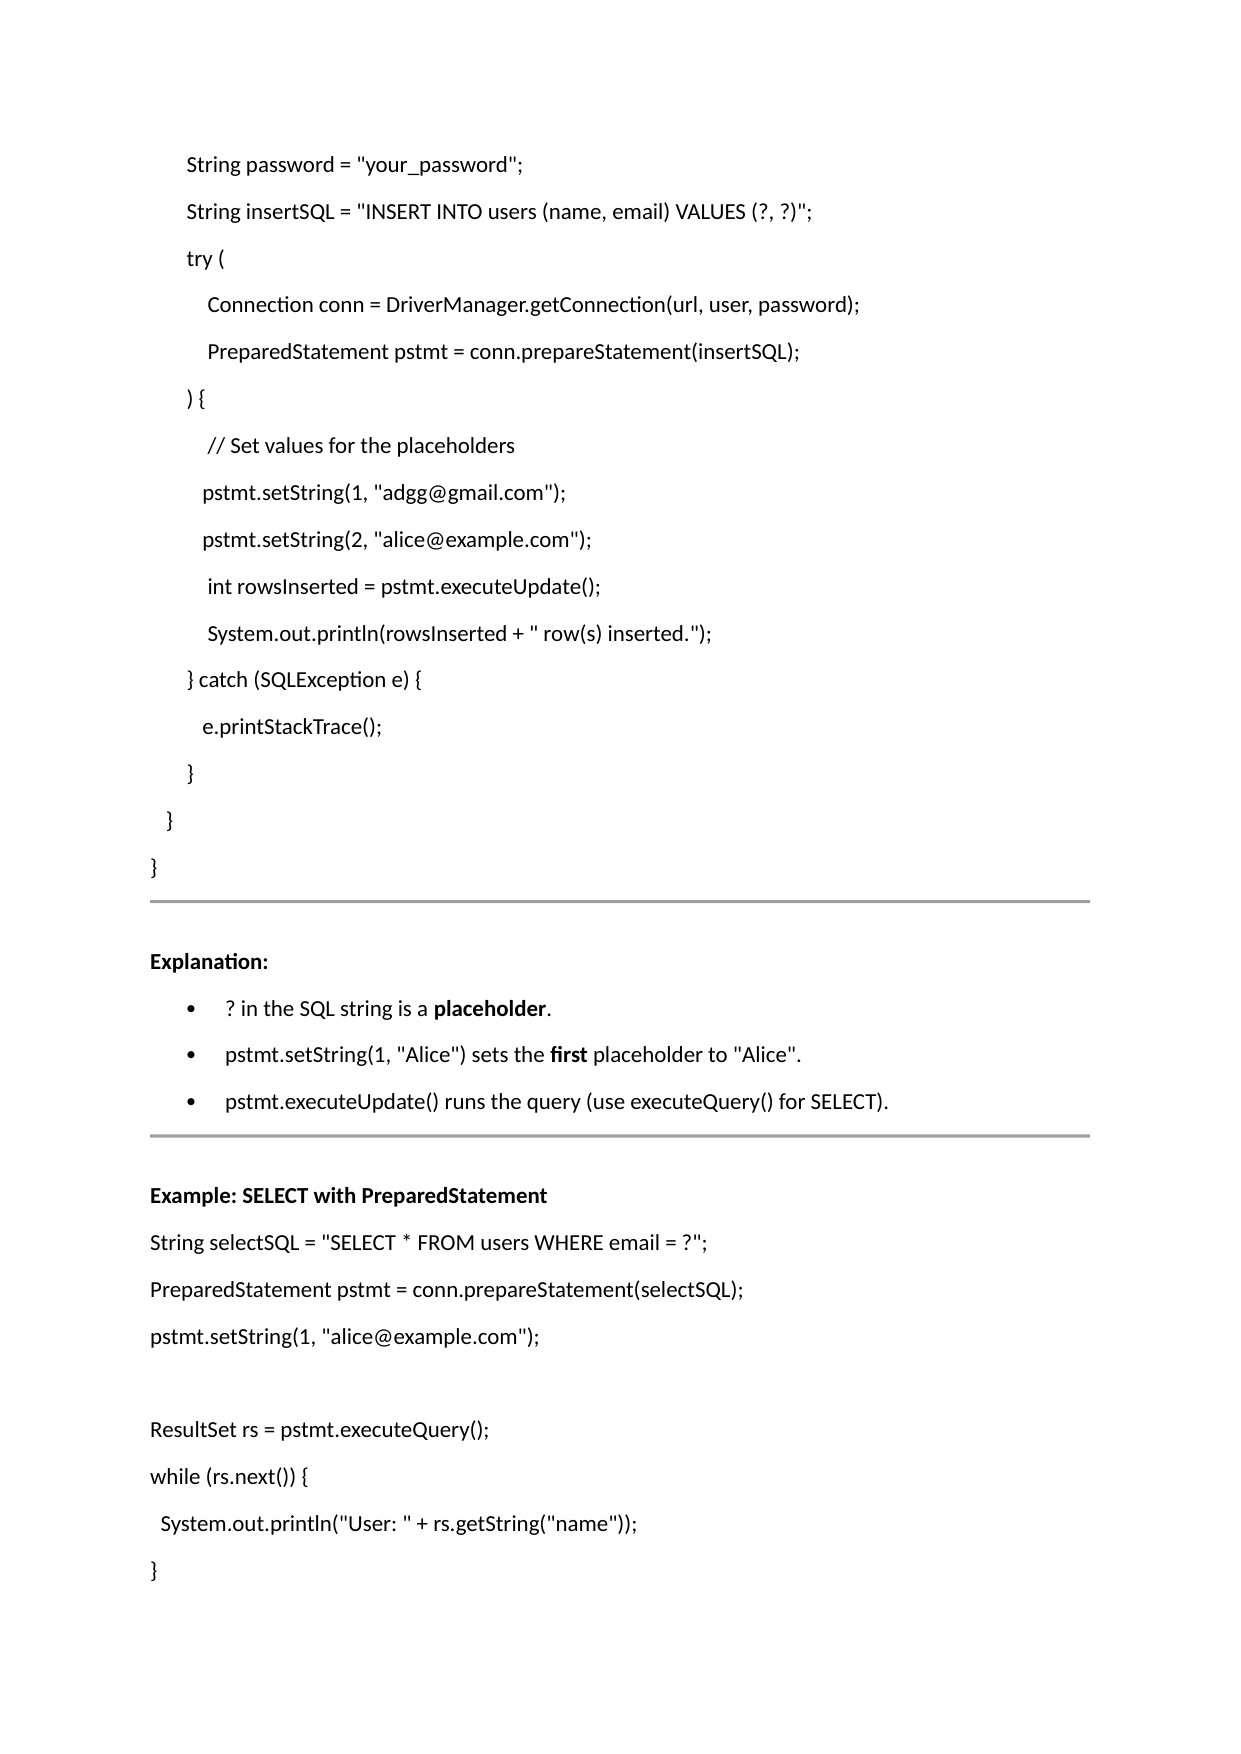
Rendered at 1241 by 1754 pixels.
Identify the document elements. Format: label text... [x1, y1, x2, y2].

list ? in the SQL string is a placeholder. [187, 994, 1090, 1022]
text String password = "your_password"; [150, 150, 1090, 178]
text PreparedStatement pstmt = conn.prepareStatement(insertSQL); [150, 337, 1090, 366]
text ResultSet rs = pstmt.executeQuery(); [150, 1416, 1090, 1444]
text try ( [150, 244, 1090, 272]
list pstmt.executeUpdate() runs the query (use executeQuery() for SELECT). [187, 1087, 1090, 1116]
text PreparedStatement pstmt = conn.prepareStatement(selectSQL); [150, 1275, 1090, 1303]
text while (rs.next()) { [150, 1462, 1090, 1491]
text pstmt.setString(2, "alice@example.com"); [150, 525, 1090, 553]
text Connection conn = DriverManager.getConnection(url, user, password); [150, 291, 1090, 319]
text } [150, 806, 1090, 834]
text } [150, 1556, 1090, 1584]
text System.out.println(rowsInserted + " row(s) inserted."); [150, 619, 1090, 647]
text Explanation: [150, 947, 1090, 975]
text } catch (SQLException e) { [150, 666, 1090, 694]
text } [150, 853, 1090, 881]
text e.printStackTrace(); [150, 712, 1090, 741]
text pstmt.setString(1, "adgg@gmail.com"); [150, 478, 1090, 506]
text Example: SELECT with PreparedStatement [150, 1181, 1090, 1209]
text String insertSQL = "INSERT INTO users (name, email) VALUES (?, ?)"; [150, 197, 1090, 225]
text ) { [150, 384, 1090, 412]
text String selectSQL = "SELECT * FROM users WHERE email = ?"; [150, 1228, 1090, 1256]
text System.out.println("User: " + rs.getString("name")); [150, 1509, 1090, 1537]
text int rowsInserted = pstmt.executeUpdate(); [150, 572, 1090, 600]
text pstmt.setString(1, "alice@example.com"); [150, 1322, 1090, 1350]
text // Set values for the placeholders [150, 431, 1090, 459]
text } [150, 759, 1090, 787]
list pstmt.setString(1, "Alice") sets the first placeholder to "Alice". [187, 1041, 1090, 1069]
